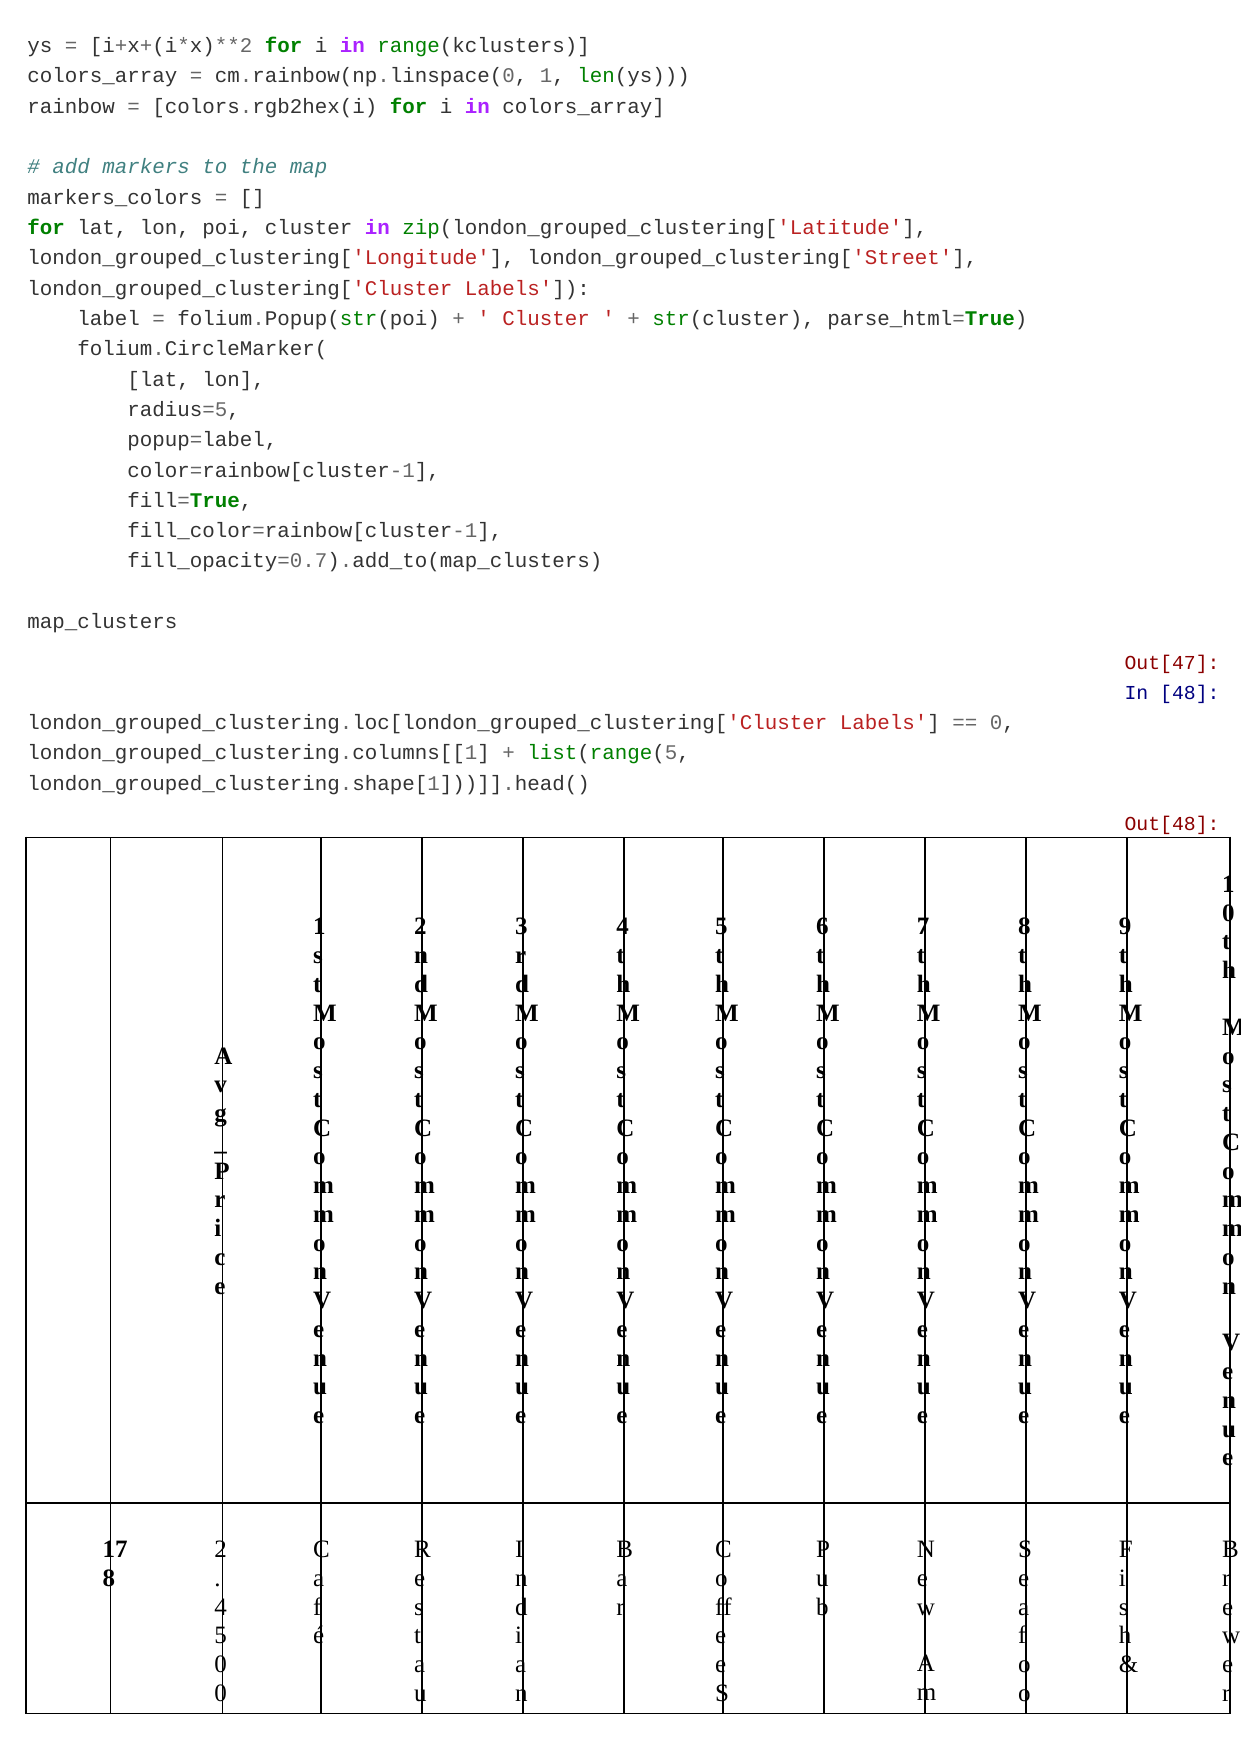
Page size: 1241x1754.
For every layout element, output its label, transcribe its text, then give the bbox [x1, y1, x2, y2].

text popup=label, [27, 423, 1219, 453]
text colors_array = cm.rainbow(np.linspace(0, 1, len(ys))) [27, 59, 1219, 89]
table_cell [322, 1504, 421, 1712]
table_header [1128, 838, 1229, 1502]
text radius=5, [27, 392, 1219, 423]
text Out[48]: [27, 806, 1219, 837]
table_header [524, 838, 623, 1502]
text # add markers to the map [27, 150, 1219, 180]
text ys = [i+x+(i*x)**2 for i in range(kclusters)] [27, 28, 1219, 59]
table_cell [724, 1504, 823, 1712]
text label = folium.Popup(str(poi) + ' Cluster ' + str(cluster), parse_html=True) [27, 301, 1219, 332]
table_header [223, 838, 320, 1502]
text fill=True, [27, 483, 1219, 513]
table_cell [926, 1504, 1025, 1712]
text markers_colors = [] [27, 180, 1219, 210]
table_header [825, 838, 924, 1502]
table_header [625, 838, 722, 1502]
text Out[47]: [27, 645, 1219, 675]
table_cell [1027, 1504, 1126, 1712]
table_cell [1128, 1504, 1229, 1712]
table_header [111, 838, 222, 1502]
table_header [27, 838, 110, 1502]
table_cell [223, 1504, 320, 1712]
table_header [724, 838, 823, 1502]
text fill_color=rainbow[cluster-1], [27, 513, 1219, 544]
text rainbow = [colors.rgb2hex(i) for i in colors_array] [27, 89, 1219, 119]
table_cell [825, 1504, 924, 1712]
text london_grouped_clustering.loc[london_grouped_clustering['Cluster Labels'] == 0, london_grouped_clustering.columns[[1] + list(range(5, london_grouped_clustering.shape[1]))]].head() [27, 705, 1219, 796]
text map_clusters [27, 604, 1219, 635]
text color=rainbow[cluster-1], [27, 453, 1219, 483]
text In [48]: [27, 675, 1219, 705]
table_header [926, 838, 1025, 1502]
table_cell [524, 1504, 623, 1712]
text fill_opacity=0.7).add_to(map_clusters) [27, 544, 1219, 574]
text [lat, lon], [27, 362, 1219, 392]
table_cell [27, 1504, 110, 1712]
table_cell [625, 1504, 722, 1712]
text folium.CircleMarker( [27, 332, 1219, 362]
text for lat, lon, poi, cluster in zip(london_grouped_clustering['Latitude'], london_grouped_clustering['Longitude'], london_grouped_clustering['Street'], london_grouped_clustering['Cluster Labels']): [27, 210, 1219, 301]
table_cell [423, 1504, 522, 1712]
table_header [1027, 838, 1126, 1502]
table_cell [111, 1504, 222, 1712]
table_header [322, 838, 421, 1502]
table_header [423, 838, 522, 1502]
